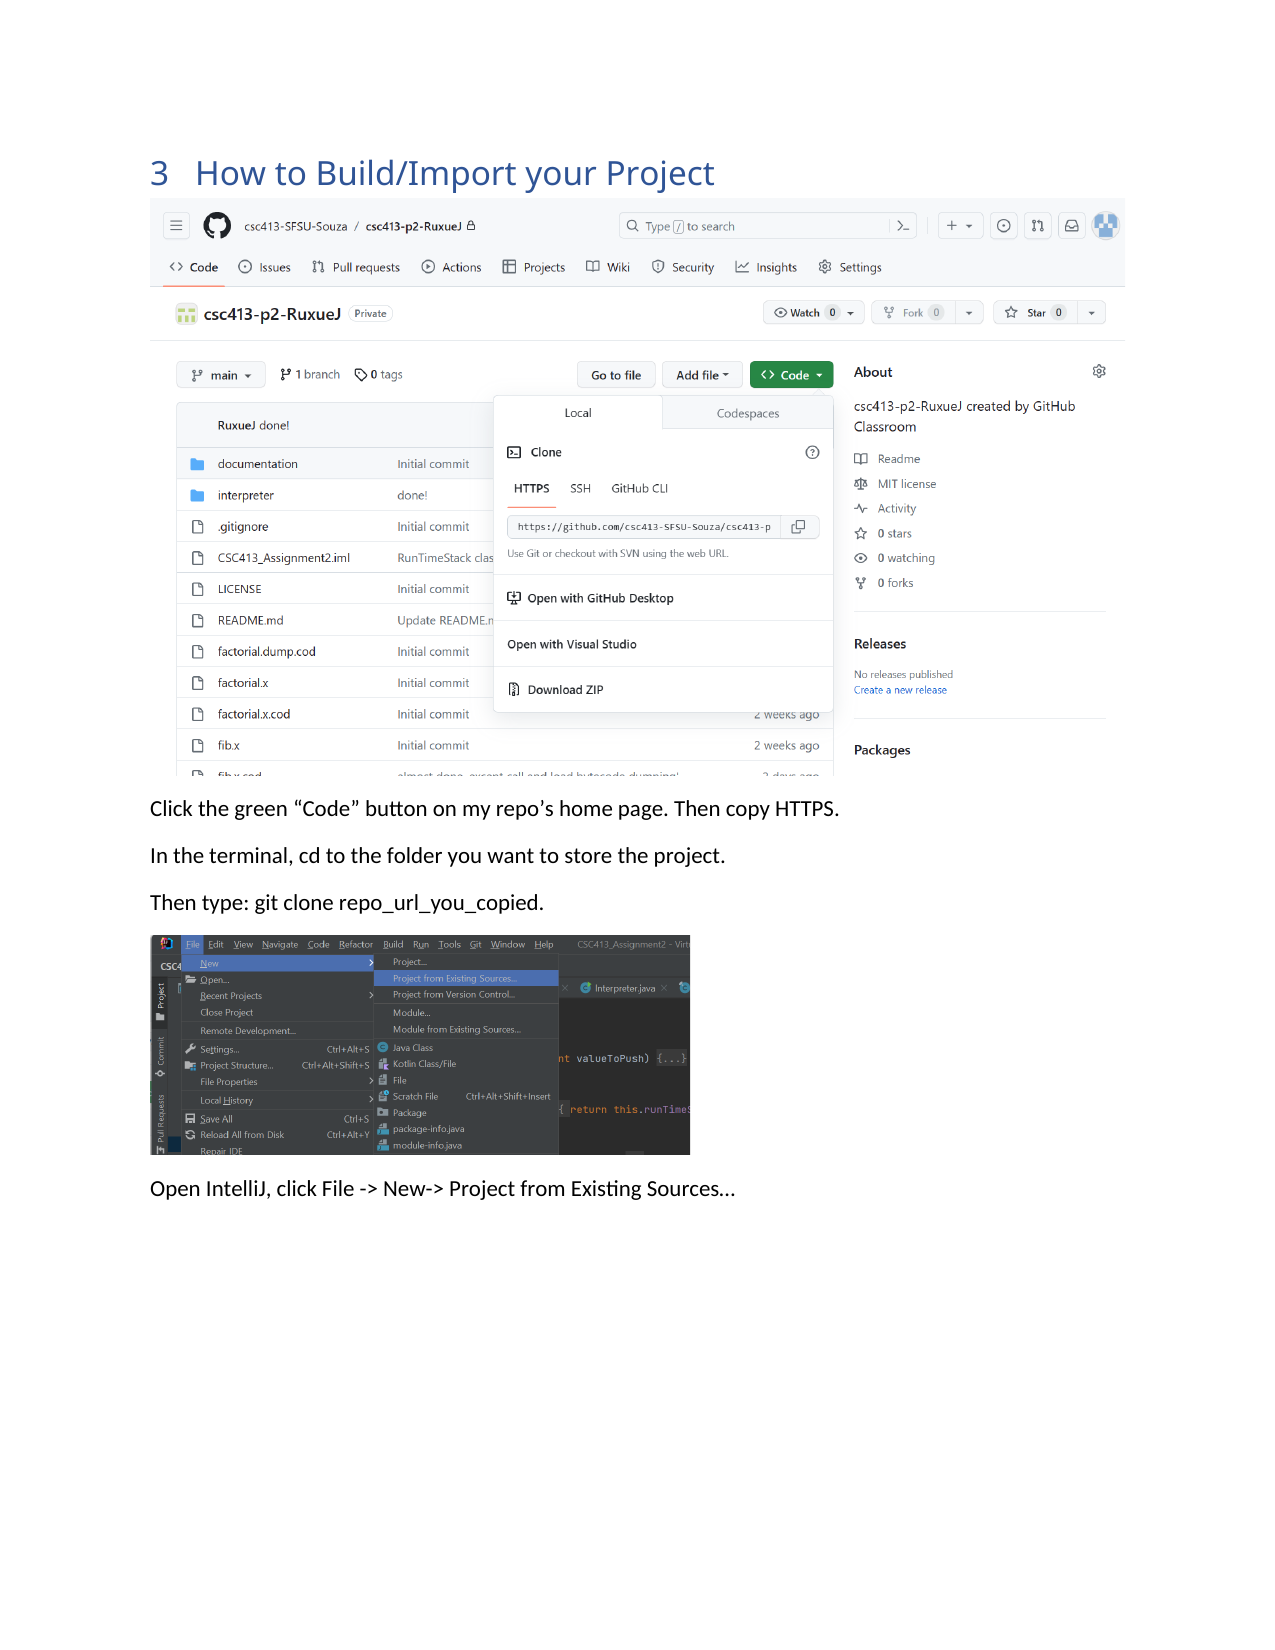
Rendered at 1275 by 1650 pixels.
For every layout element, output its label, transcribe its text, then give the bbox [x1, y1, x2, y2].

text Then type: git clone repo_url_you_copied. [150, 888, 1125, 916]
picture [150, 935, 691, 1155]
text In the terminal, cd to the folder you want to store the project. [150, 841, 1125, 869]
text Click the green “Code” button on my repo’s home page. Then copy HTTPS. [150, 794, 1125, 822]
text Open IntelliJ, click File -> New-> Project from Existing Sources… [150, 1174, 1125, 1202]
subtitle How to Build/Import your Project [150, 150, 1125, 195]
picture [150, 198, 1125, 776]
